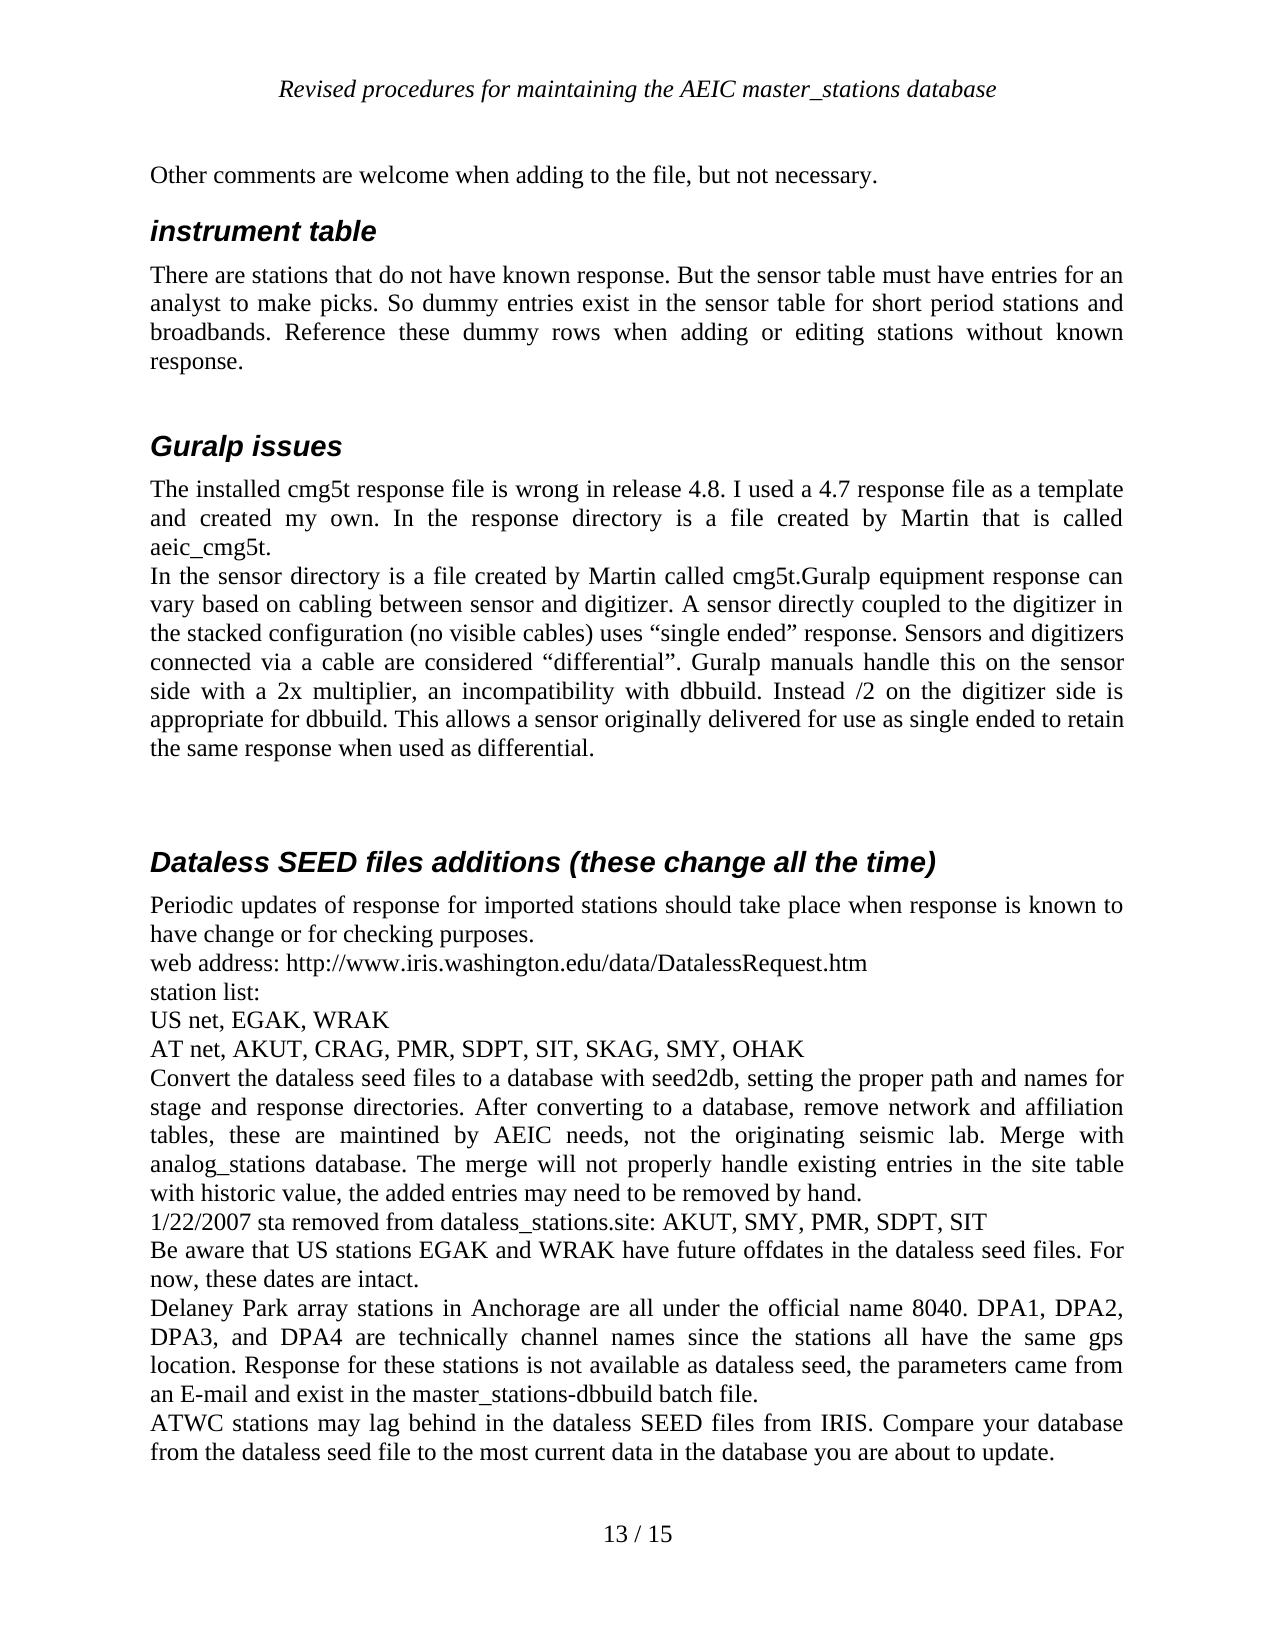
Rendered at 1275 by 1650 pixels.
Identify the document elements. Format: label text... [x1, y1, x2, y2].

subtitle instrument table [150, 214, 1125, 247]
text Be aware that US stations EGAK and WRAK have future offdates in the dataless seed files. For now, these dates are intact. [150, 1236, 1125, 1293]
text Convert the dataless seed files to a database with seed2db, setting the proper path and names for stage and response directories. After converting to a database, remove network and affiliation tables, these are maintined by AEIC needs, not the originating seismic lab. Merge with analog_stations database. The merge will not properly handle existing entries in the site table with historic value, the added entries may need to be removed by hand. [150, 1063, 1125, 1207]
text station list: [150, 977, 1125, 1006]
text AT net, AKUT, CRAG, PMR, SDPT, SIT, SKAG, SMY, OHAK [150, 1034, 1125, 1063]
subtitle Dataless SEED files additions (these change all the time) [150, 844, 1125, 878]
text Periodic updates of response for imported stations should take place when response is known to have change or for checking purposes. [150, 891, 1125, 948]
text ATWC stations may lag behind in the dataless SEED files from IRIS. Compare your database from the dataless seed file to the most current data in the database you are about to update. [150, 1408, 1125, 1466]
text US net, EGAK, WRAK [150, 1006, 1125, 1034]
text There are stations that do not have known response. But the sensor table must have entries for an analyst to make picks. So dummy entries exist in the sensor table for short period stations and broadbands. Reference these dummy rows when adding or editing stations without known response. [150, 260, 1125, 375]
text web address: http://www.iris.washington.edu/data/DatalessRequest.htm [150, 948, 1125, 977]
text Delaney Park array stations in Anchorage are all under the official name 8040. DPA1, DPA2, DPA3, and DPA4 are technically channel names since the stations all have the same gps location. Response for these stations is not available as dataless seed, the parameters came from an E-mail and exist in the master_stations-dbbuild batch file. [150, 1293, 1125, 1408]
subtitle Guralp issues [150, 428, 1125, 462]
text The installed cmg5t response file is wrong in release 4.8. I used a 4.7 response file as a template and created my own. In the response directory is a file created by Martin that is called aeic_cmg5t. [150, 474, 1125, 561]
text 1/22/2007 sta removed from dataless_stations.site: AKUT, SMY, PMR, SDPT, SIT [150, 1207, 1125, 1236]
text In the sensor directory is a file created by Martin called cmg5t.Guralp equipment response can vary based on cabling between sensor and digitizer. A sensor directly coupled to the digitizer in the stacked configuration (no visible cables) uses “single ended” response. Sensors and digitizers connected via a cable are considered “differential”. Guralp manuals handle this on the sensor side with a 2x multiplier, an incompatibility with dbbuild. Instead /2 on the digitizer side is appropriate for dbbuild. This allows a sensor originally delivered for use as single ended to retain the same response when used as differential. [150, 561, 1125, 762]
text Other comments are welcome when adding to the file, but not necessary. [150, 160, 1125, 189]
